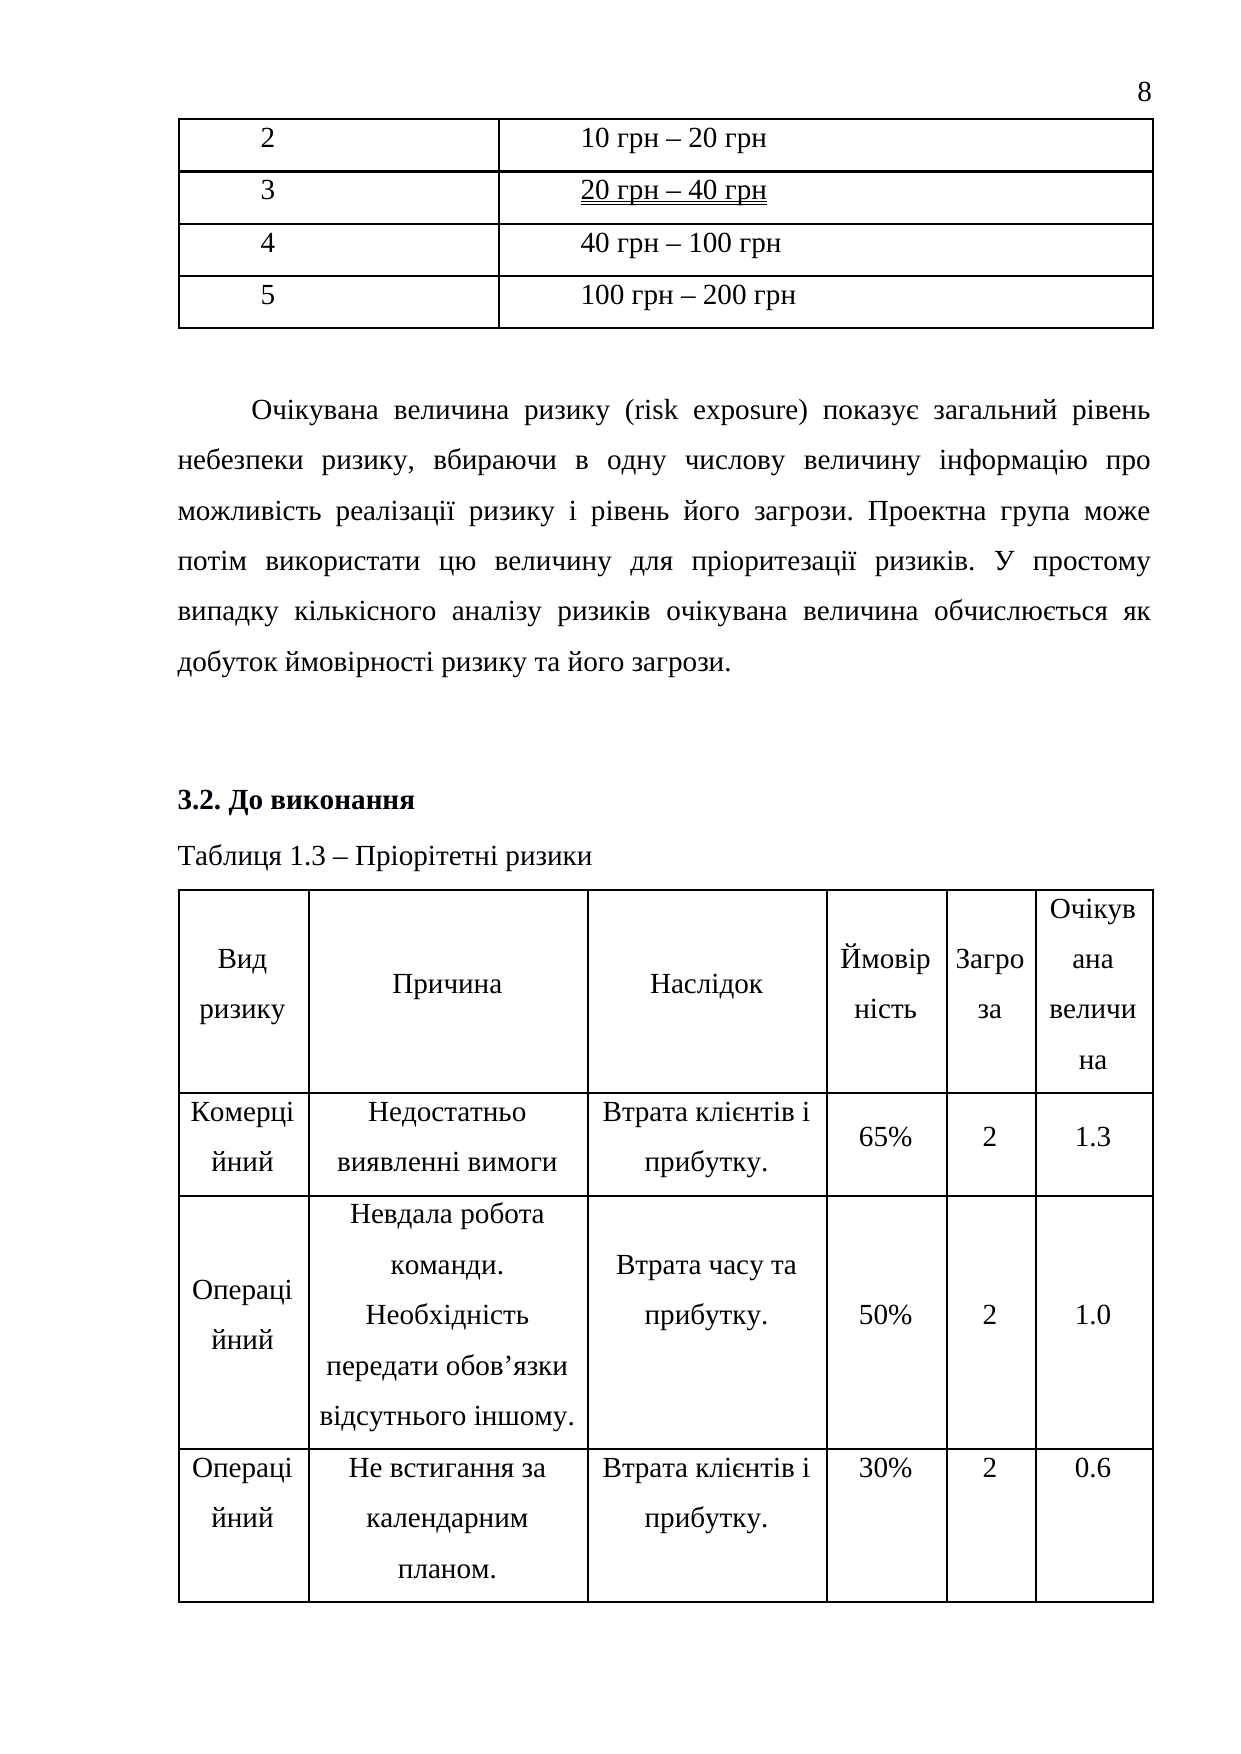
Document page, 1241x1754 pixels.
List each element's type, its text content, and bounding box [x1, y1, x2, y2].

table_cell 5 [180, 277, 498, 327]
table_cell Операційний [180, 1450, 308, 1601]
table_cell 30% [828, 1450, 946, 1601]
table_cell 20 грн – 40 грн [500, 173, 1152, 223]
table_cell 2 [948, 1450, 1035, 1601]
table_cell 1.0 [1037, 1197, 1152, 1448]
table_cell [589, 1450, 826, 1601]
table_cell Втрата клієнтів і прибутку. [589, 1094, 826, 1194]
table_cell 3 [180, 173, 498, 223]
table_cell 2 [948, 1094, 1035, 1194]
table_cell 4 [180, 225, 498, 275]
table_cell 40 грн – 100 грн [500, 225, 1152, 275]
table_cell 0.6 [1037, 1450, 1152, 1601]
table_cell 10 грн – 20 грн [500, 120, 1152, 170]
table_cell Операційний [180, 1197, 308, 1448]
table_header Ймовірність [828, 891, 946, 1092]
table_header Причина [310, 891, 587, 1092]
table_cell 1.3 [1037, 1094, 1152, 1194]
table_header Очікувана величина [1037, 891, 1152, 1092]
table_cell Втрата часу та прибутку. [589, 1197, 826, 1448]
table_cell 2 [948, 1197, 1035, 1448]
table_header Вид ризику [180, 891, 308, 1092]
table_cell 50% [828, 1197, 946, 1448]
text Таблиця 1.3 – Пріорітетні ризики [177, 838, 1152, 872]
table_cell 100 грн – 200 грн [500, 277, 1152, 327]
table_cell 2 [180, 120, 498, 170]
table_cell Комерційний [180, 1094, 308, 1194]
table_cell 65% [828, 1094, 946, 1194]
table_header Загроза [948, 891, 1035, 1092]
table_cell Недостатньо виявленні вимоги [310, 1094, 587, 1194]
table_cell Невдала робота команди. Необхідність передати обов’язки відсутнього іншому. [310, 1197, 587, 1448]
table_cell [310, 1450, 587, 1601]
text Очікувана величина ризику (risk exposure) показує загальний рівень небезпеки ризику, вбираючи в одну числову величину інформацію про можливість реалізації ризику і рівень його загрози. Проектна група може потім використати цю величину для пріоритезації ризиків. У простому випадку кількісного аналізу ризиків очікувана величина обчислюється як добуток ймовірності ризику та його загрози. [177, 392, 1152, 677]
table_header Наслідок [589, 891, 826, 1092]
subtitle 3.2. До виконання [177, 782, 1152, 815]
